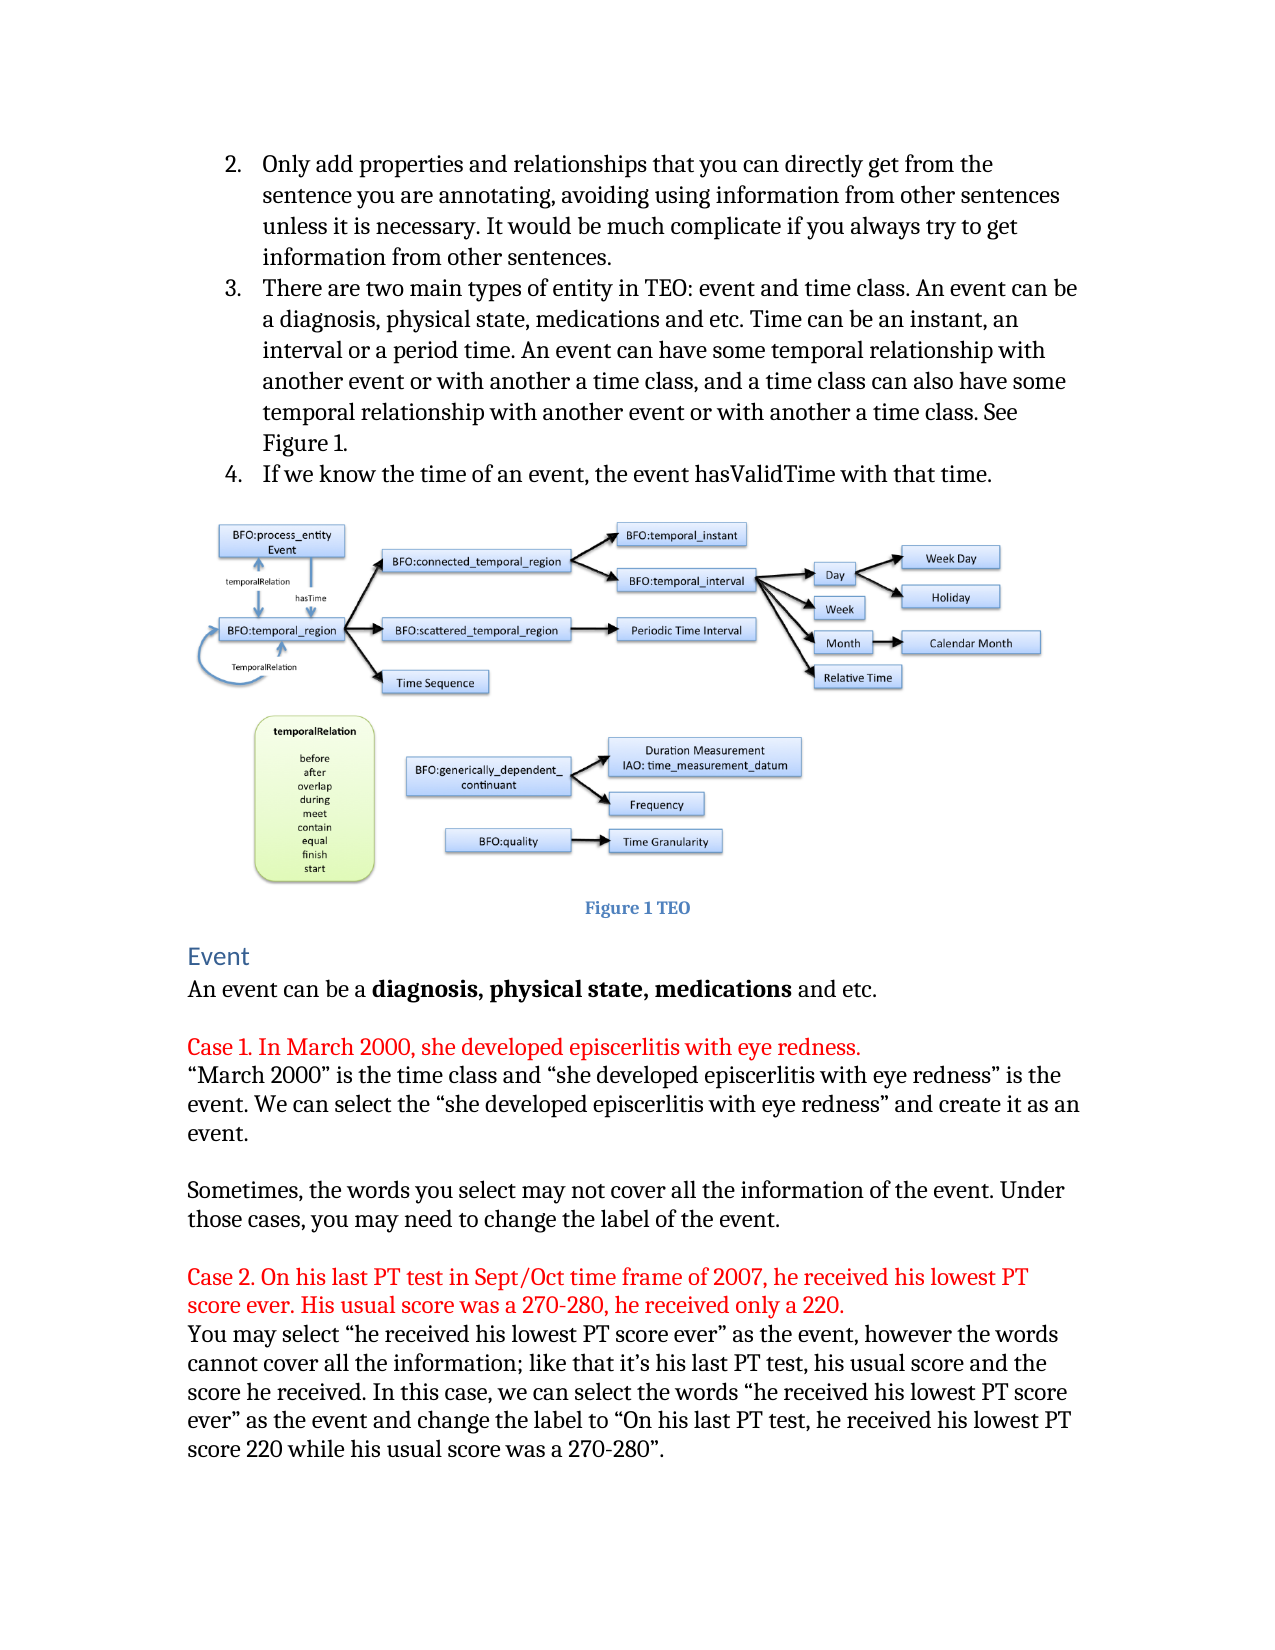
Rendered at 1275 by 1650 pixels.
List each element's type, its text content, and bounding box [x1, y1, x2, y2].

subtitle Event [187, 939, 1087, 973]
list Only add properties and relationships that you can directly get from the sentence you are annotating, avoiding using information from other sentences unless it is necessary. It would be much complicate if you always try to get information from other sentences. [225, 150, 1087, 272]
list If we know the time of an event, the event hasValidTime with that time. [225, 460, 1087, 489]
text Sometimes, the words you select may not cover all the information of the event. Under those cases, you may need to change the label of the event. [187, 1176, 1087, 1234]
text Case 2. On his last PT test in Sept/Oct time frame of 2007, he received his lowest PT score ever. His usual score was a 270-280, he received only a 220. [187, 1263, 1087, 1320]
picture [187, 508, 1088, 898]
text An event can be a diagnosis, physical state, medications and etc. [187, 975, 1087, 1004]
text “March 2000” is the time class and “she developed episcerlitis with eye redness” is the event. We can select the “she developed episcerlitis with eye redness” and create it as an event. [187, 1061, 1087, 1148]
text Case 1. In March 2000, she developed episcerlitis with eye redness. [187, 1033, 1087, 1061]
list There are two main types of entity in TEO: event and time class. An event can be a diagnosis, physical state, medications and etc. Time can be an instant, an interval or a period time. An event can have some temporal relationship with another event or with another a time class, and a time class can also have some temporal relationship with another event or with another a time class. See Figure 1. [225, 274, 1087, 458]
text You may select “he received his lowest PT score ever” as the event, however the words cannot cover all the information; like that it’s his last PT test, his usual score and the score he received. In this case, we can select the words “he received his lowest PT score ever” as the event and change the label to “On his last PT test, he received his lowest PT score 220 while his usual score was a 270-280”. [187, 1320, 1087, 1464]
